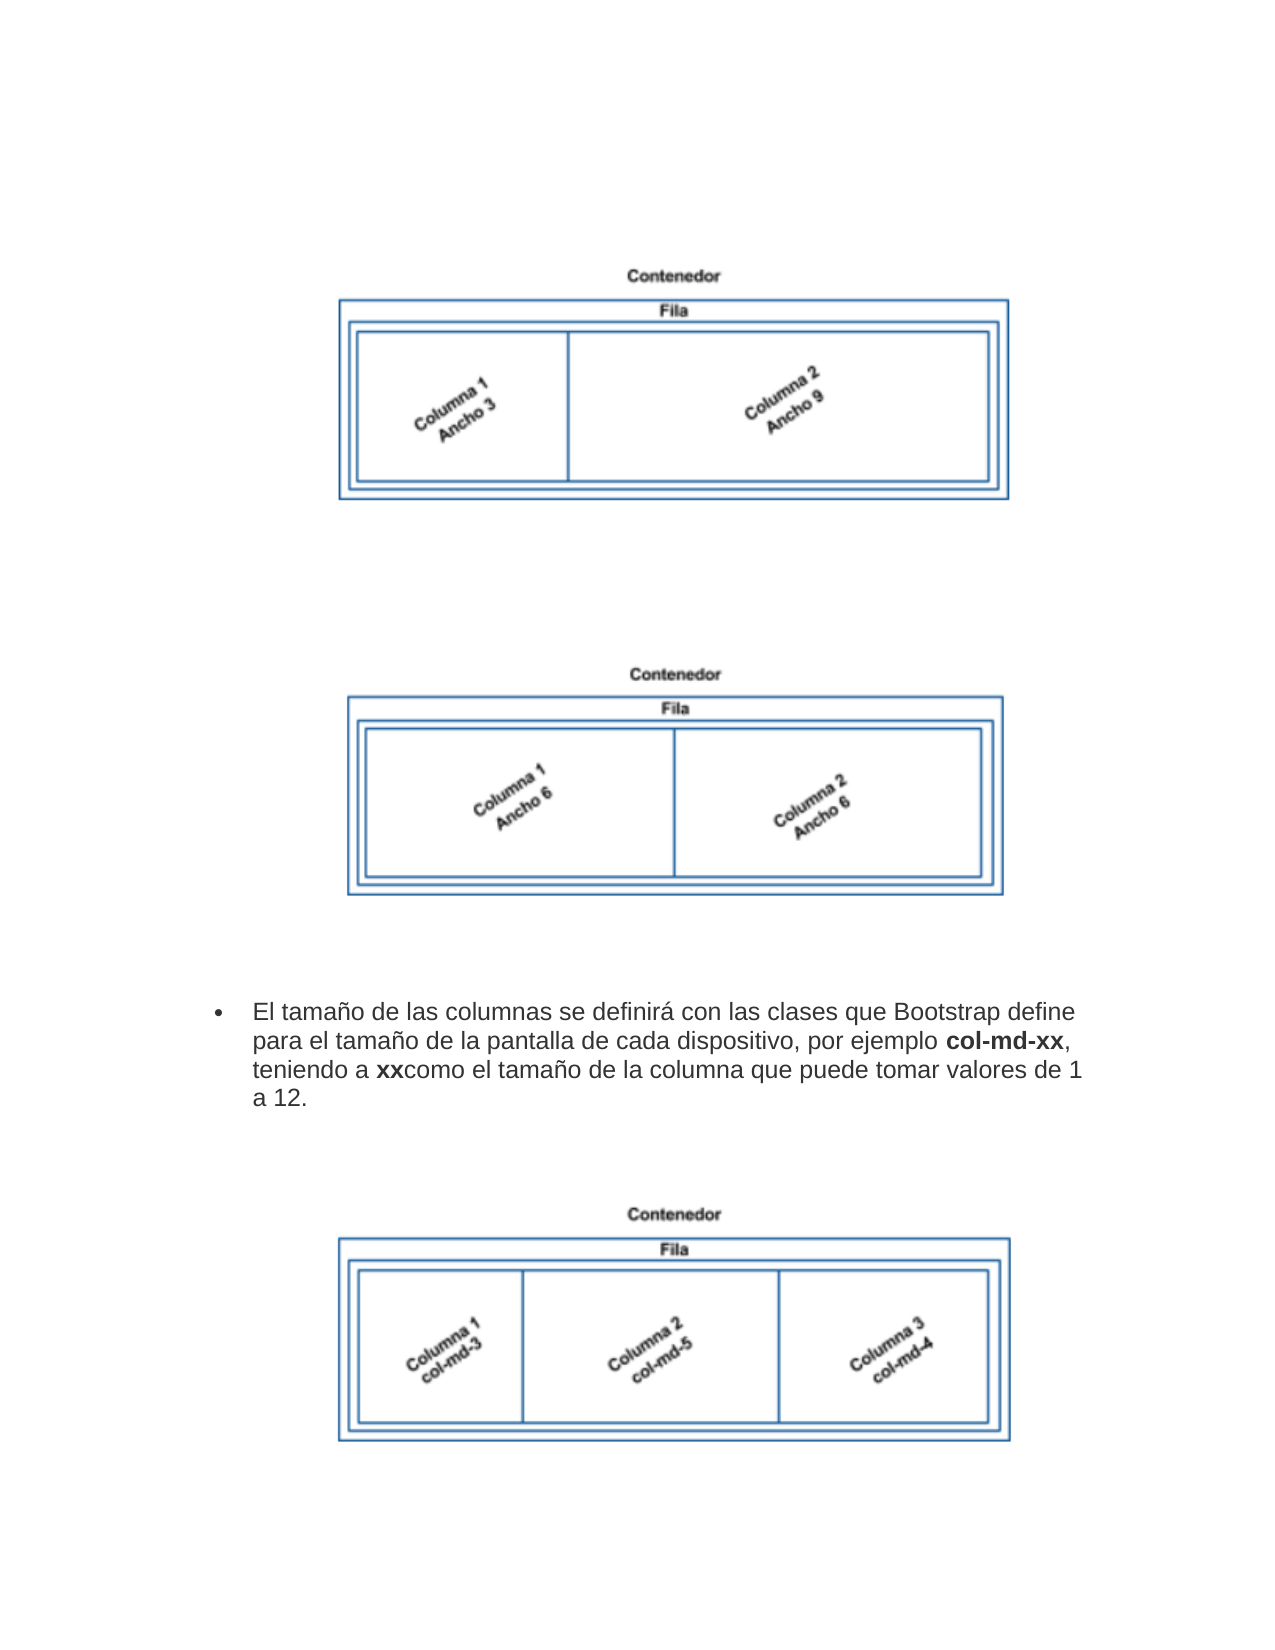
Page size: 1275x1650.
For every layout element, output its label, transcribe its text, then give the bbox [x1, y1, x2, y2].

picture [328, 262, 1022, 516]
picture [329, 1198, 1022, 1456]
list El tamaño de las columnas se definirá con las clases que Bootstrap define para el tamaño de la pantalla de cada dispositivo, por ejemplo col-md-xx, teniendo a xxcomo el tamaño de la columna que puede tomar valores de 1 a 12. [215, 997, 1098, 1169]
picture [335, 659, 1015, 910]
